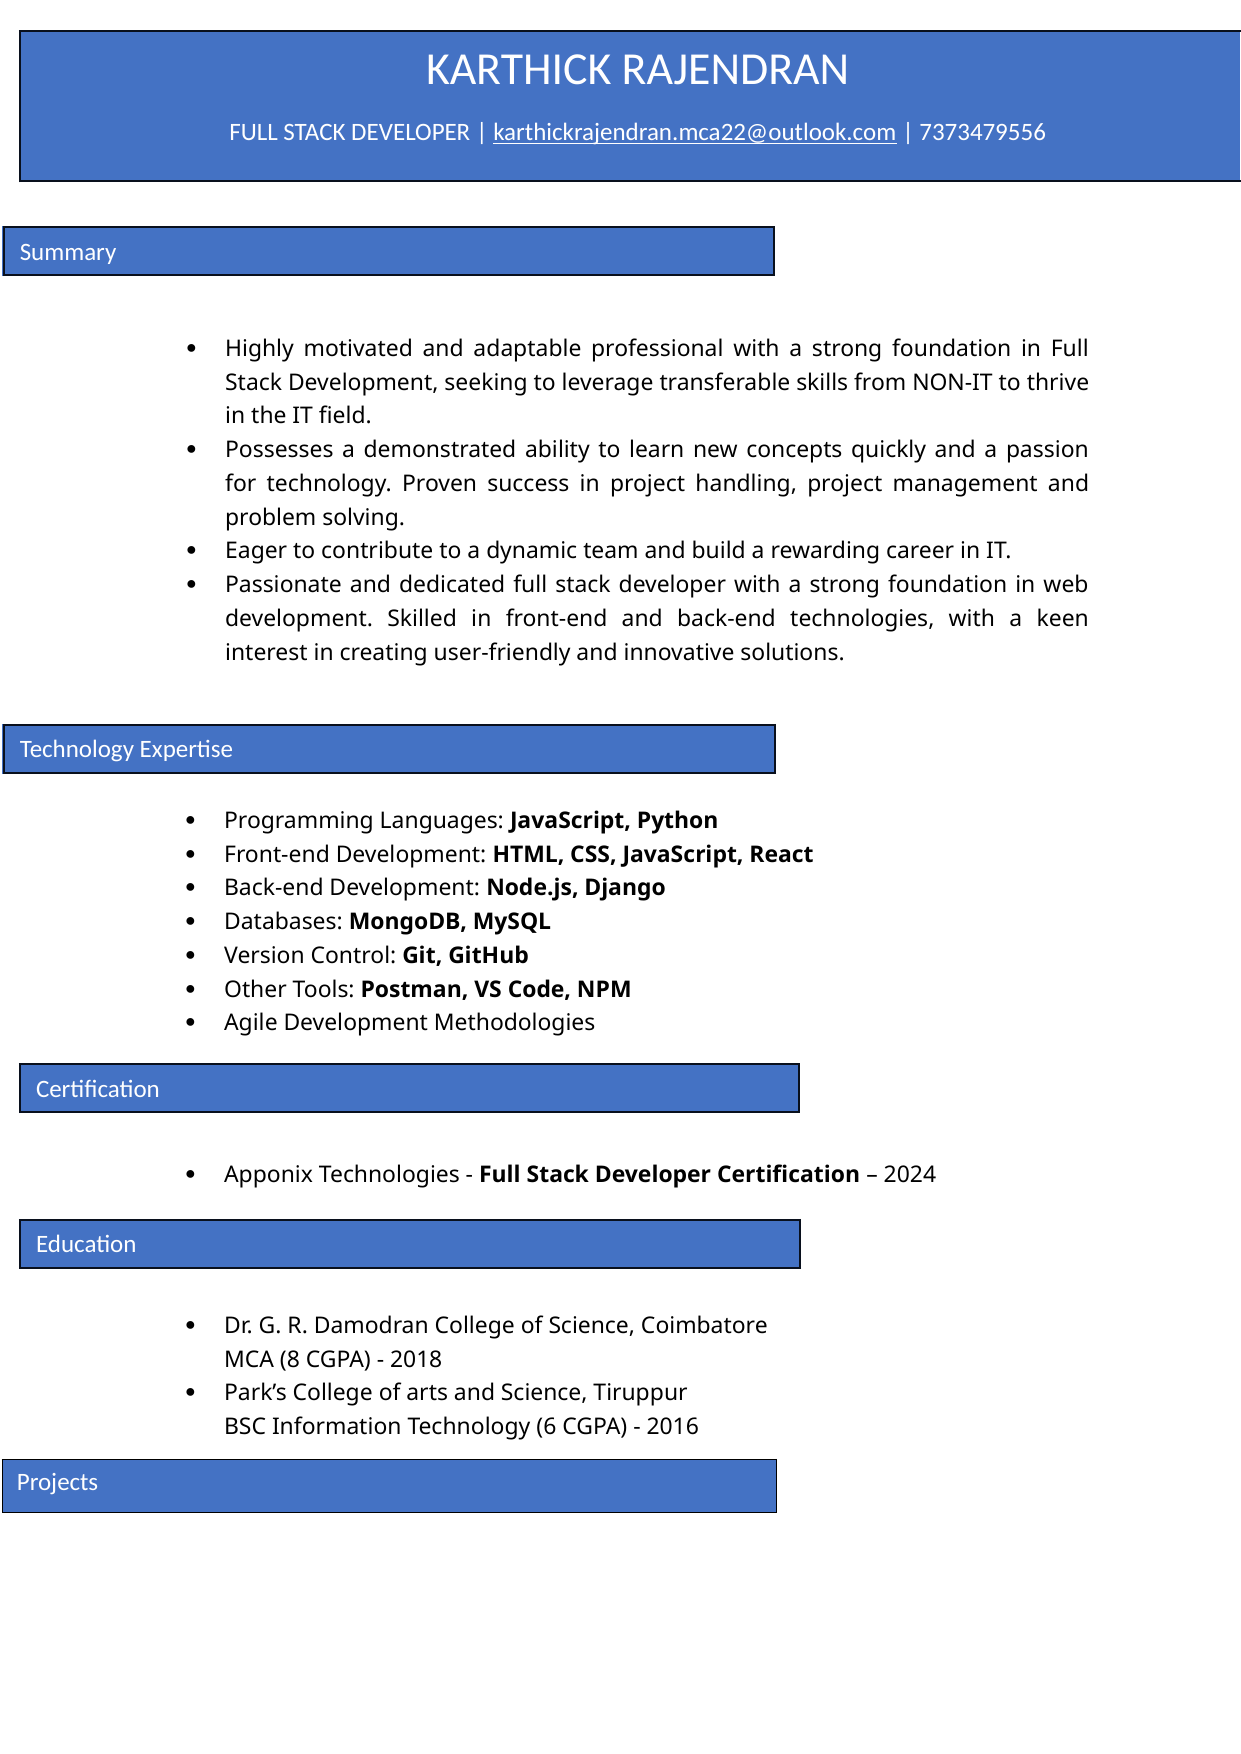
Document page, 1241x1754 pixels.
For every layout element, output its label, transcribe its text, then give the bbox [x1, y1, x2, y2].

list Back-end Development: Node.js, Django [186, 871, 1090, 903]
list Possesses a demonstrated ability to learn new concepts quickly and a passion for technology. Proven success in project handling, project management and problem solving. [187, 433, 1090, 532]
list Dr. G. R. Damodran College of Science, Coimbatore [186, 1309, 1090, 1340]
list Apponix Technologies - Full Stack Developer Certification – 2024 [186, 1158, 1090, 1189]
list Eager to contribute to a dynamic team and build a rewarding career in IT. [187, 534, 1090, 566]
list Front-end Development: HTML, CSS, JavaScript, React [186, 838, 1090, 869]
list Programming Languages: JavaScript, Python [186, 804, 1090, 835]
list Passionate and dedicated full stack developer with a strong foundation in web development. Skilled in front-end and back-end technologies, with a keen interest in creating user-friendly and innovative solutions. [187, 568, 1090, 667]
list Agile Development Methodologies [186, 1006, 1090, 1038]
list Version Control: Git, GitHub [186, 939, 1090, 970]
list MCA (8 CGPA) - 2018 [224, 1343, 1090, 1374]
list BSC Information Technology (6 CGPA) - 2016 [224, 1410, 1090, 1441]
list Park’s College of arts and Science, Tiruppur [186, 1376, 1090, 1408]
list Highly motivated and adaptable professional with a strong foundation in Full Stack Development, seeking to leverage transferable skills from NON-IT to thrive in the IT field. [187, 332, 1090, 431]
list Other Tools: Postman, VS Code, NPM [186, 973, 1090, 1004]
list Databases: MongoDB, MySQL [186, 905, 1090, 936]
